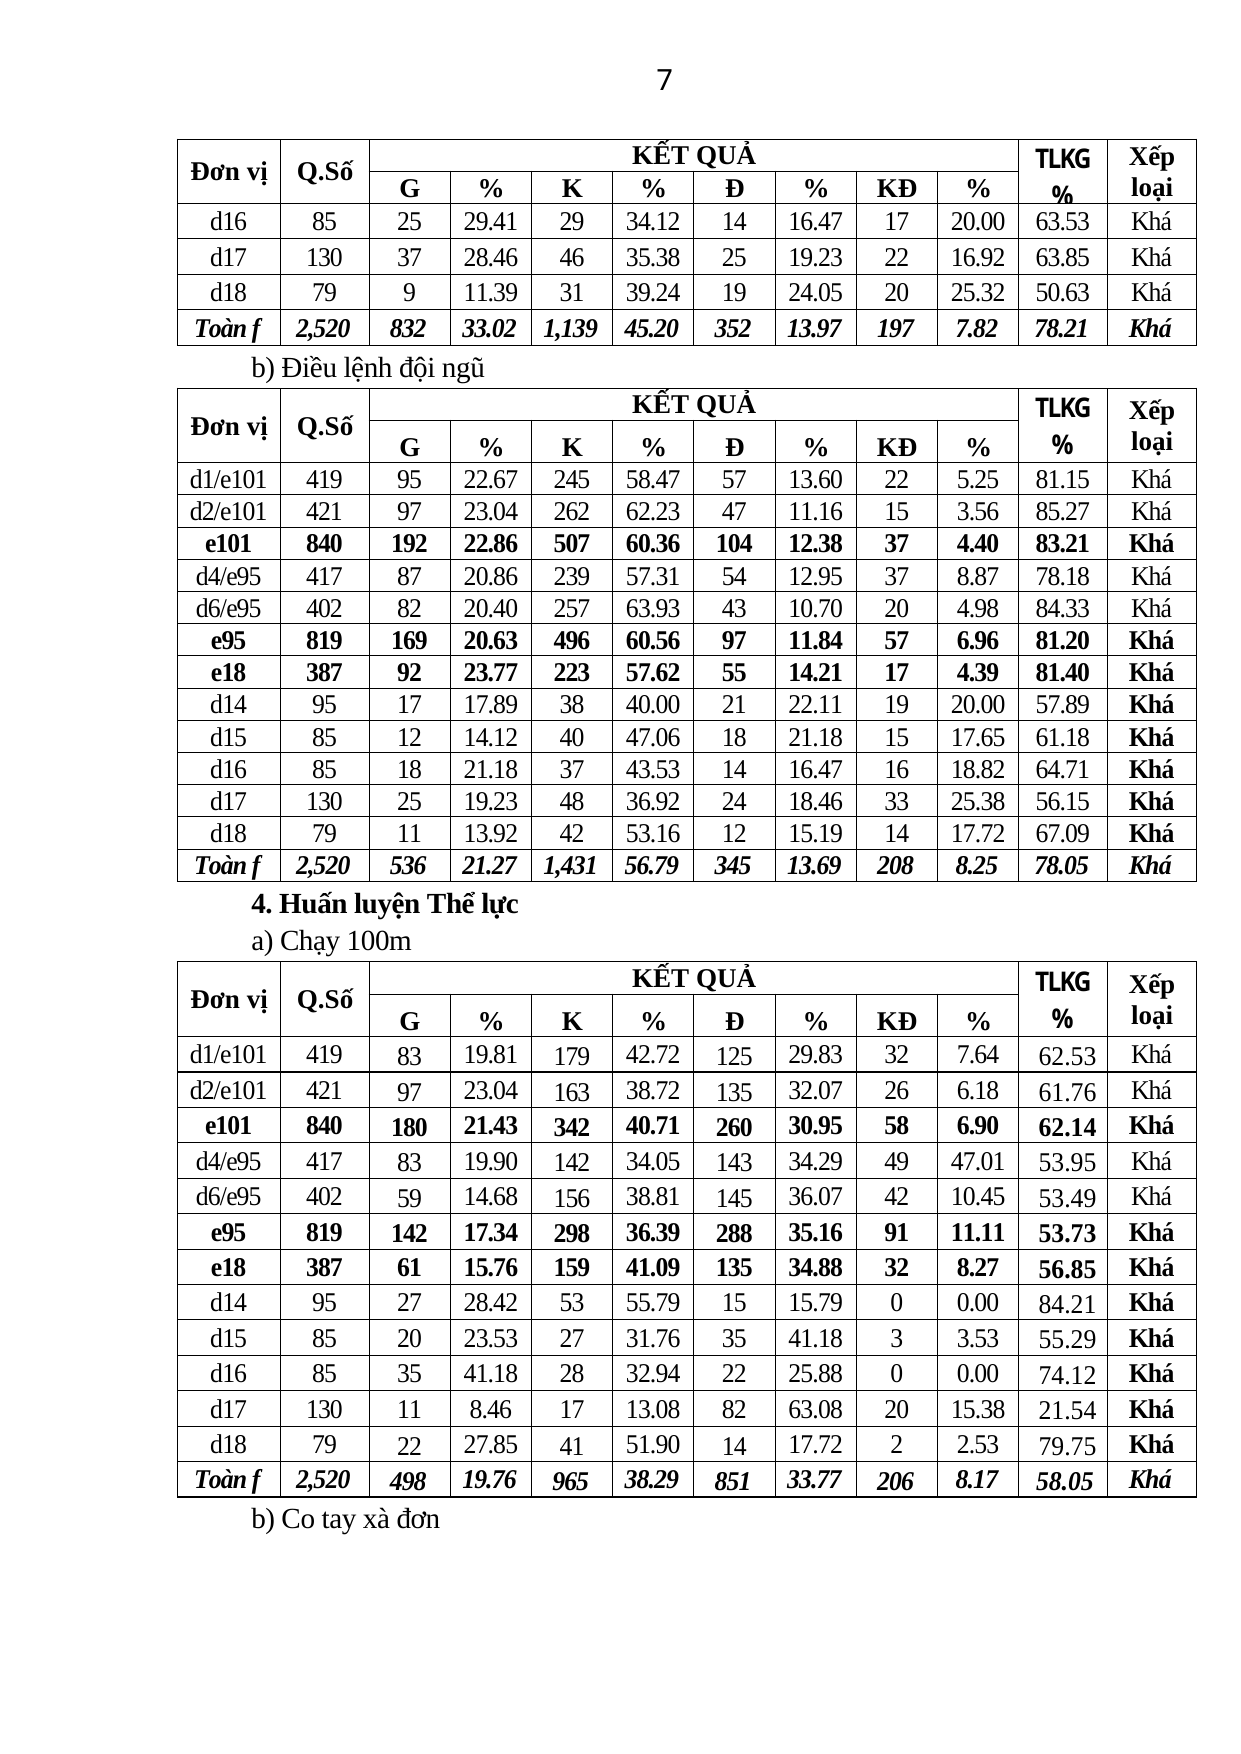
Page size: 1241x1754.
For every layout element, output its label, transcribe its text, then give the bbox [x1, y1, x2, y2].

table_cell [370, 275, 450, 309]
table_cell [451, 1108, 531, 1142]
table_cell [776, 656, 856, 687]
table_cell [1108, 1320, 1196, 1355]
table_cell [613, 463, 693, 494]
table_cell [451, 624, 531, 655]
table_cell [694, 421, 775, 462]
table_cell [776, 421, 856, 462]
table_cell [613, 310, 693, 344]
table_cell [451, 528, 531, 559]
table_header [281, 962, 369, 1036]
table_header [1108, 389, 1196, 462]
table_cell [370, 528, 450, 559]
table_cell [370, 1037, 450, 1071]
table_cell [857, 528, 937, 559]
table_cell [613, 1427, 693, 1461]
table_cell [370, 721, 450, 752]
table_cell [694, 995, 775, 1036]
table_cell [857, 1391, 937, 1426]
text a) Chạy 100m [177, 923, 1152, 957]
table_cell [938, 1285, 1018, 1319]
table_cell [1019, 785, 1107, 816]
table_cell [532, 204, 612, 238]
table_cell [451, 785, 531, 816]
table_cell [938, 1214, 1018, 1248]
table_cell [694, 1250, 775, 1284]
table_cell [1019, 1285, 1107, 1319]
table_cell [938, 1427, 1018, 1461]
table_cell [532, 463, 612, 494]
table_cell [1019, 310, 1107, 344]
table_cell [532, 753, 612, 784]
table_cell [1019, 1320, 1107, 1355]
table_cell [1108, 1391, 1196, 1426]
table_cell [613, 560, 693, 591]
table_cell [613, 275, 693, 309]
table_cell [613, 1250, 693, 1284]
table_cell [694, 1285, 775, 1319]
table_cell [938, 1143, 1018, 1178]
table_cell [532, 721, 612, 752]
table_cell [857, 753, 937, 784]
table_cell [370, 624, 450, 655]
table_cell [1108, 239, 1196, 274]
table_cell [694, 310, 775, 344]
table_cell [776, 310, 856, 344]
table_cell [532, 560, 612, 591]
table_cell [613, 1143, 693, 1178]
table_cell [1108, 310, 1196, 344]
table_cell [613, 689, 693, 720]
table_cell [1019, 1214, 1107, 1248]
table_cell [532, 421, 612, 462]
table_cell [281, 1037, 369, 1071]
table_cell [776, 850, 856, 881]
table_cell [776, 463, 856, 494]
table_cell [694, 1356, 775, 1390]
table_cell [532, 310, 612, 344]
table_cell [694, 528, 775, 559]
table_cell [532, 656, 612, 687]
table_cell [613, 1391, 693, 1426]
table_cell Đ [694, 172, 775, 203]
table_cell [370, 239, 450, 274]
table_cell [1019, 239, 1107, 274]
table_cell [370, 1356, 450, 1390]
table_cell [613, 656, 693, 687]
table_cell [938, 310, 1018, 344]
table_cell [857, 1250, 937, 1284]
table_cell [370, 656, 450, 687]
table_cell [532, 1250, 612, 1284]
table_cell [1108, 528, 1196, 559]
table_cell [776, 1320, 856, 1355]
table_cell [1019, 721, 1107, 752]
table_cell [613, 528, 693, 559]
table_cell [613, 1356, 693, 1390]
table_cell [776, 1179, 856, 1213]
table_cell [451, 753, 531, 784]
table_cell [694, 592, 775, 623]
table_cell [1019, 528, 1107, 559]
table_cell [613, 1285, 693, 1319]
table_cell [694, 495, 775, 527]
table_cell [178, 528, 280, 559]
table_header Đơn vị [178, 140, 280, 203]
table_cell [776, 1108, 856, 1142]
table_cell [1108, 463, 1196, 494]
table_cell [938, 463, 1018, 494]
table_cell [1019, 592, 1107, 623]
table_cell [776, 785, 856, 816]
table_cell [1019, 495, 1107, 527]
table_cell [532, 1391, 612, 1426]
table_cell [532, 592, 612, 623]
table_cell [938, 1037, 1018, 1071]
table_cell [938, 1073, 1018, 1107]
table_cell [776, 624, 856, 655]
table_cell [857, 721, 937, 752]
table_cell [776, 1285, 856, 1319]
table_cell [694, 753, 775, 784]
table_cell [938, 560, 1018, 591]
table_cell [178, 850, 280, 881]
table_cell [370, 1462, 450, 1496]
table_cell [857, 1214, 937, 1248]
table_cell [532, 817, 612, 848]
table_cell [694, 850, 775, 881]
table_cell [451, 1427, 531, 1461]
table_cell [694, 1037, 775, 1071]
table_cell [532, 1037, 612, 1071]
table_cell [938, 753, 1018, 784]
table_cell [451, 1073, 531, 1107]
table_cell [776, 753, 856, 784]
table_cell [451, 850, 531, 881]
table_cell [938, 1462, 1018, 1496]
table_header Xếp loại [1108, 140, 1196, 203]
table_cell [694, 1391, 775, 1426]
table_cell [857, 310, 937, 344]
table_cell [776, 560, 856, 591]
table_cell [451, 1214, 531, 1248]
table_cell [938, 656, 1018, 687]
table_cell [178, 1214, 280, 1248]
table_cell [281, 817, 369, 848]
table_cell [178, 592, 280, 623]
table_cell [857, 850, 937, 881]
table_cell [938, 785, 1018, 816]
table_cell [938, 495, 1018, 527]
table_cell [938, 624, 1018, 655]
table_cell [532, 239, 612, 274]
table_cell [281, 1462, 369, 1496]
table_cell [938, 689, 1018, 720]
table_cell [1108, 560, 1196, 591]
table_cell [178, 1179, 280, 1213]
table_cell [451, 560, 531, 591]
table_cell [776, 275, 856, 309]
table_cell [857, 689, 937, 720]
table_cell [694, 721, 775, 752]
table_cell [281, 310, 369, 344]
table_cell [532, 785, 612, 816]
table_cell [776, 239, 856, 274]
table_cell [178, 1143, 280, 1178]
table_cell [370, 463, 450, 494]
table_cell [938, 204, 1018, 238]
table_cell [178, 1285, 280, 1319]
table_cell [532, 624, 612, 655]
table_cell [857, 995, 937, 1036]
table_cell % [776, 172, 856, 203]
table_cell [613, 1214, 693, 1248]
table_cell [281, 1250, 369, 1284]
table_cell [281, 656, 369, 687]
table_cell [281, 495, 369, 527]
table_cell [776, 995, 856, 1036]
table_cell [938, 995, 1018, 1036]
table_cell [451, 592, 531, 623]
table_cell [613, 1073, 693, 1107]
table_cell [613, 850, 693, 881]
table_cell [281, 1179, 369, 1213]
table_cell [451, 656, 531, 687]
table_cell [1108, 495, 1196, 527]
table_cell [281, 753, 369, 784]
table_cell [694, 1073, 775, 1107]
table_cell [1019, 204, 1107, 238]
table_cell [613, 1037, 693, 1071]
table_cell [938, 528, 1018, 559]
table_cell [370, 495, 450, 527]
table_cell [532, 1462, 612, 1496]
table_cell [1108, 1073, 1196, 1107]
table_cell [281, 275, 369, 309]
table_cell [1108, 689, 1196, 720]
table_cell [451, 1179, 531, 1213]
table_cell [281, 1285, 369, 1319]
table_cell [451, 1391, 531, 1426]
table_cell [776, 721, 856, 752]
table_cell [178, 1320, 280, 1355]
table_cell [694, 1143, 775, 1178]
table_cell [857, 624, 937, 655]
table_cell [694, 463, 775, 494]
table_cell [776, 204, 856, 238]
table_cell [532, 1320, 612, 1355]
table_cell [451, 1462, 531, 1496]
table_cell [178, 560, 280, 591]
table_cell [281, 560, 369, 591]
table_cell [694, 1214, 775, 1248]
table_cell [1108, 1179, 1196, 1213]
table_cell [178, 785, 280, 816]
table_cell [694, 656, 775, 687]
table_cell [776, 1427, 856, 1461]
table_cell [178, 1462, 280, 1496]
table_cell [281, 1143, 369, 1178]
table_cell % [613, 172, 693, 203]
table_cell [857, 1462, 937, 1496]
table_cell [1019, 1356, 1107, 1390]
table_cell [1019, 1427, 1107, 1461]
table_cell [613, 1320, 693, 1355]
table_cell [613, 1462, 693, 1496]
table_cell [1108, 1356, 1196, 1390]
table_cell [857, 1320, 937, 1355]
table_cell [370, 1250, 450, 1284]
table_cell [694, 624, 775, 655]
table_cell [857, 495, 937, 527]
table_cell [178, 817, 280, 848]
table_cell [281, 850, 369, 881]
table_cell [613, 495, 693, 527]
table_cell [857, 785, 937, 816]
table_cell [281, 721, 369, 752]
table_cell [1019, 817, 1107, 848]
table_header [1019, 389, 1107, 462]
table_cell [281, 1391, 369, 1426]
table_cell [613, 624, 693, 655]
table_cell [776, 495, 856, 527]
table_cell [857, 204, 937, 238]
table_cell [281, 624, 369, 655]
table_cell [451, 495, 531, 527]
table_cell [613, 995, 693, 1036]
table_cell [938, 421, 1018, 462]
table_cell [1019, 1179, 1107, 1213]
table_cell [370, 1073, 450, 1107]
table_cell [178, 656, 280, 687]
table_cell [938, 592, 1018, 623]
table_cell 25 [370, 204, 450, 238]
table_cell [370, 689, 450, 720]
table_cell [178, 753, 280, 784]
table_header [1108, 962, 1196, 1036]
table_header TLKG % [1019, 140, 1107, 203]
table_header Q.Số [281, 140, 369, 203]
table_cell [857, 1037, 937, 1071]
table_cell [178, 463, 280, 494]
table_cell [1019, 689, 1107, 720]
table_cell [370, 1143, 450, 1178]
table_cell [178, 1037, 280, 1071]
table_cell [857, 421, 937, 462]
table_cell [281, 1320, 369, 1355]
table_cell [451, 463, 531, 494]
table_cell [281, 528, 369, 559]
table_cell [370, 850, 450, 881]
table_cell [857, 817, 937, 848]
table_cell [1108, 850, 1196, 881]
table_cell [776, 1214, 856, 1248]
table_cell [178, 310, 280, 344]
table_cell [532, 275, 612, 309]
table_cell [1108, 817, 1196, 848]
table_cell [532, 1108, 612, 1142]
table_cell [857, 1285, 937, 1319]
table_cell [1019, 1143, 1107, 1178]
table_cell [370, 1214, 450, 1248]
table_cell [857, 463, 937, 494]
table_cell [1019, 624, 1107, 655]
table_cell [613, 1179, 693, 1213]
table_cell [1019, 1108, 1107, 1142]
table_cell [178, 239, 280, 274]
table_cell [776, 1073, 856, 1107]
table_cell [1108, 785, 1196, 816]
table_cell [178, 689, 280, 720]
table_cell % [451, 172, 531, 203]
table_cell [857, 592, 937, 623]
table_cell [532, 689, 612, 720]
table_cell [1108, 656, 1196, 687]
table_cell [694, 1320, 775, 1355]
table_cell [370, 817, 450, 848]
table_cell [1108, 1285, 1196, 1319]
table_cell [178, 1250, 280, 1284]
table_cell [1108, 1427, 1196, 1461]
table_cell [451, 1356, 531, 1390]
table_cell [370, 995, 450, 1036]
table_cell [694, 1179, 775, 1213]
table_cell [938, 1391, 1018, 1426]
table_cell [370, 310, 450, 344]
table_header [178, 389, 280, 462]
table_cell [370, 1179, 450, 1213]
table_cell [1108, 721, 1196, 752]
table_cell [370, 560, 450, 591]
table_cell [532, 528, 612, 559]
table_header KẾT QUẢ [370, 140, 1018, 171]
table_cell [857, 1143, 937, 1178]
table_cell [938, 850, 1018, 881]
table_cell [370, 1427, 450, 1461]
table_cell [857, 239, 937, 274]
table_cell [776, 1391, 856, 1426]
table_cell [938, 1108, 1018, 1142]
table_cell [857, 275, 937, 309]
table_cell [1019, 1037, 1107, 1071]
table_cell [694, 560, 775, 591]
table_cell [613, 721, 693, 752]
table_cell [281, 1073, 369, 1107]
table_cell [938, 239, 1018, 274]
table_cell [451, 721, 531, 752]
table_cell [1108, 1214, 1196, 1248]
table_cell G [370, 172, 450, 203]
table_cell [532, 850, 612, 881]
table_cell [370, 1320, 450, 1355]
table_cell % [938, 172, 1018, 203]
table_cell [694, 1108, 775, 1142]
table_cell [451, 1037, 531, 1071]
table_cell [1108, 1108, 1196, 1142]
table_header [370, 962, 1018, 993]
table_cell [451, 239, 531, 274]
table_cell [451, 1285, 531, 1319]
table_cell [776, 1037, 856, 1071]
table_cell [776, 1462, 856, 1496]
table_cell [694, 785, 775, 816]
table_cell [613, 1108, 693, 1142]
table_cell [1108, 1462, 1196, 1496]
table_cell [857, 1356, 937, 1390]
table_cell 29.41 [451, 204, 531, 238]
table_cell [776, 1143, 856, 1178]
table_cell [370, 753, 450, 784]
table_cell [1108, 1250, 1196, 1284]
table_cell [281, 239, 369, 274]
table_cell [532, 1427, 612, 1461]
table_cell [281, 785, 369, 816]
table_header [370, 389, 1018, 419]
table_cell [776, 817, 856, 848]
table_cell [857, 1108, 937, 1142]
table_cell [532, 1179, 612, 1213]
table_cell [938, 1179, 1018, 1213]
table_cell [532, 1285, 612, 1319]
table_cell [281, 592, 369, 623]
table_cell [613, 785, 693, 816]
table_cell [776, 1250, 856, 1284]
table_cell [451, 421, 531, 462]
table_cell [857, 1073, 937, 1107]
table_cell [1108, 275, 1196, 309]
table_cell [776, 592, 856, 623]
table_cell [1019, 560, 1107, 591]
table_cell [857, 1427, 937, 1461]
text 4. Huấn luyện Thể lực [177, 886, 1152, 919]
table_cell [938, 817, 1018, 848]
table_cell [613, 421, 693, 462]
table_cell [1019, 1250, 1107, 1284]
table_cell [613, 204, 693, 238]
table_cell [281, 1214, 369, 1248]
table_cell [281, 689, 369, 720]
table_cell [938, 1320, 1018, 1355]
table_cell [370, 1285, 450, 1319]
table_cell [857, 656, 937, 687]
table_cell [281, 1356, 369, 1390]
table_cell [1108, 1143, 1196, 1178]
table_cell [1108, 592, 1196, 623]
table_cell K [532, 172, 612, 203]
table_cell KĐ [857, 172, 937, 203]
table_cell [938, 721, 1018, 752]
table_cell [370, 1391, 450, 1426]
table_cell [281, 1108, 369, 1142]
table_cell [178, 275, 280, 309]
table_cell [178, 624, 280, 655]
text b) Điều lệnh đội ngũ [177, 350, 1152, 383]
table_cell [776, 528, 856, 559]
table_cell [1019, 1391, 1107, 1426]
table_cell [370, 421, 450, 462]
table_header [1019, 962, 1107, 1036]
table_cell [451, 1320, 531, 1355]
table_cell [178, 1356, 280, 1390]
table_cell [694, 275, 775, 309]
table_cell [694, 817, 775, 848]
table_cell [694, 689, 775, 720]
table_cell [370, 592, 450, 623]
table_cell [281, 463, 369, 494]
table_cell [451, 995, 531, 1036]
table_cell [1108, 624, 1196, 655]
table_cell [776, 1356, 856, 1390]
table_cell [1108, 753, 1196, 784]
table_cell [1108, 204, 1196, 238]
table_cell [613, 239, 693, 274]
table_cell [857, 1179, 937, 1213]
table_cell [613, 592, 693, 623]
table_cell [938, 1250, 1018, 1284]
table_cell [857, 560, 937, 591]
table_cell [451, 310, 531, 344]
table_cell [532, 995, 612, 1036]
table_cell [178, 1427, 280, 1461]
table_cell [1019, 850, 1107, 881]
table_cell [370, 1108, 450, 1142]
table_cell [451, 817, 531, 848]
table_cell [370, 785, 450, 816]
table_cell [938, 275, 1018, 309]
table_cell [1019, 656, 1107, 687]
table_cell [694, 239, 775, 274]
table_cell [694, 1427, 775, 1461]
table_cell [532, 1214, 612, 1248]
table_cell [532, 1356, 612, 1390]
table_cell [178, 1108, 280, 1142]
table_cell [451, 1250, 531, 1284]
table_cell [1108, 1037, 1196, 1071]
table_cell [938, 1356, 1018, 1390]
table_cell d16 [178, 204, 280, 238]
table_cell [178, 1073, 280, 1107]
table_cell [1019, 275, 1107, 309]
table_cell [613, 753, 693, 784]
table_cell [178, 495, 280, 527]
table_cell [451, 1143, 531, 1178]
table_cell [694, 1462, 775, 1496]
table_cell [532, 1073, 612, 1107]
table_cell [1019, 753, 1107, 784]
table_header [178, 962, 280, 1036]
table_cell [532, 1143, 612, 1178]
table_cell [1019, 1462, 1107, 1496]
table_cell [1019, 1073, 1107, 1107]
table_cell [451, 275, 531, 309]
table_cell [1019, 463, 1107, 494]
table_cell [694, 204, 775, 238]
text b) Co tay xà đơn [177, 1502, 1152, 1535]
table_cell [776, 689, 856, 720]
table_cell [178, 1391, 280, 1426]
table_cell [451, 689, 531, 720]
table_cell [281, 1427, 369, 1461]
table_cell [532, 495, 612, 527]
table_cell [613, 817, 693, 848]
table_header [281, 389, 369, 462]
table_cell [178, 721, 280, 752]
table_cell 85 [281, 204, 369, 238]
